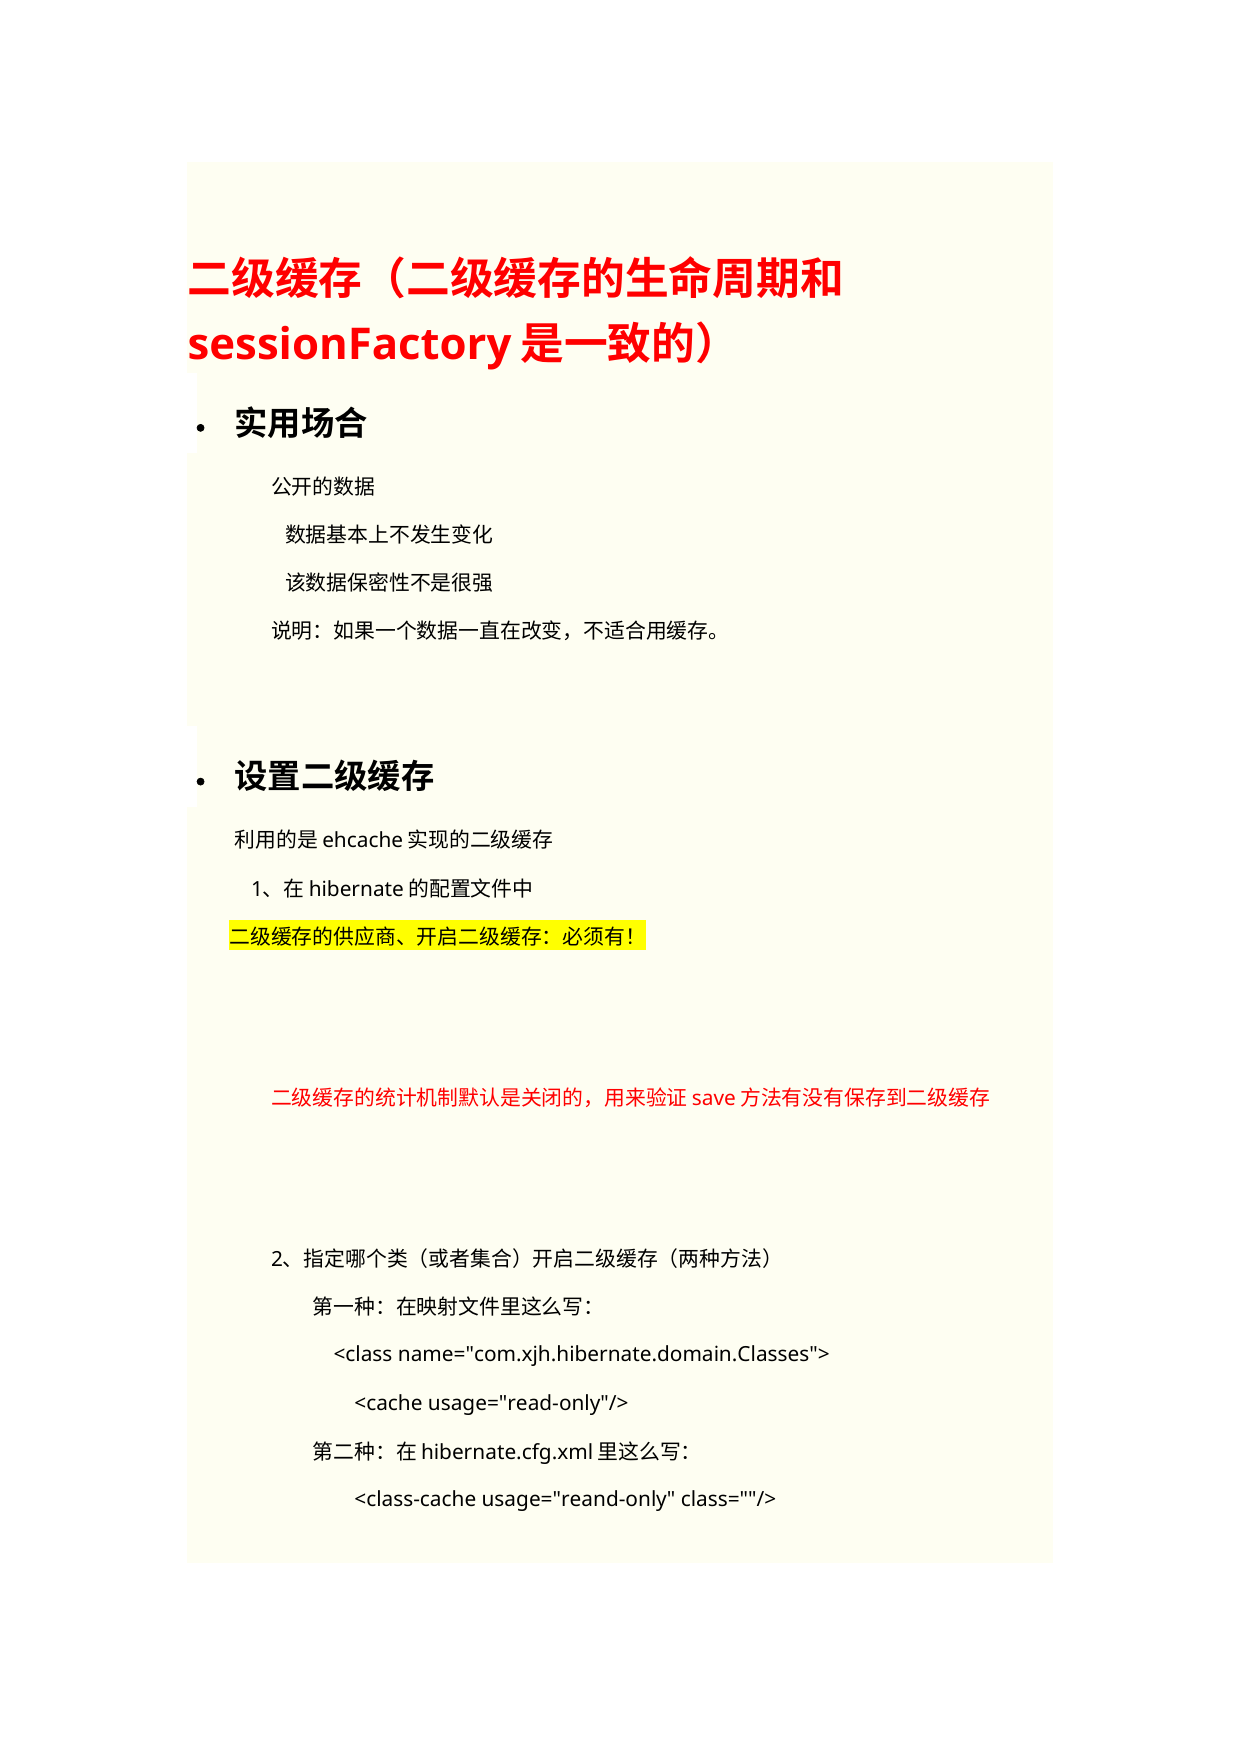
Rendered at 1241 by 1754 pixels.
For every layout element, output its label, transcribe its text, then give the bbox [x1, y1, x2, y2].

text 说明：如果一个数据一直在改变，不适合用缓存。 [187, 613, 1053, 646]
list 设置二级缓存 [197, 742, 1053, 807]
text 公开的数据 [187, 469, 1053, 501]
text 该数据保密性不是很强 [187, 565, 1053, 598]
text 第二种：在hibernate.cfg.xml里这么写： [187, 1434, 1053, 1466]
list 实用场合 [197, 388, 1053, 453]
text <class name="com.xjh.hibernate.domain.Classes"> [187, 1338, 1053, 1370]
text 二级缓存的统计机制默认是关闭的，用来验证save方法有没有保存到二级缓存 [187, 1080, 1053, 1113]
text 2、指定哪个类（或者集合）开启二级缓存（两种方法） [187, 1241, 1053, 1274]
text 数据基本上不发生变化 [187, 517, 1053, 549]
text <cache usage="read-only"/> [187, 1386, 1053, 1418]
text 二级缓存（二级缓存的生命周期和sessionFactory是一致的） [187, 243, 1053, 373]
text 二级缓存的供应商、开启二级缓存：必须有！ [187, 919, 1053, 951]
text 1、在hibernate的配置文件中 [187, 871, 1053, 903]
text 第一种：在映射文件里这么写： [187, 1289, 1053, 1322]
text <class-cache usage="reand-only" class=""/> [187, 1482, 1053, 1514]
text 利用的是ehcache实现的二级缓存 [187, 823, 1053, 855]
